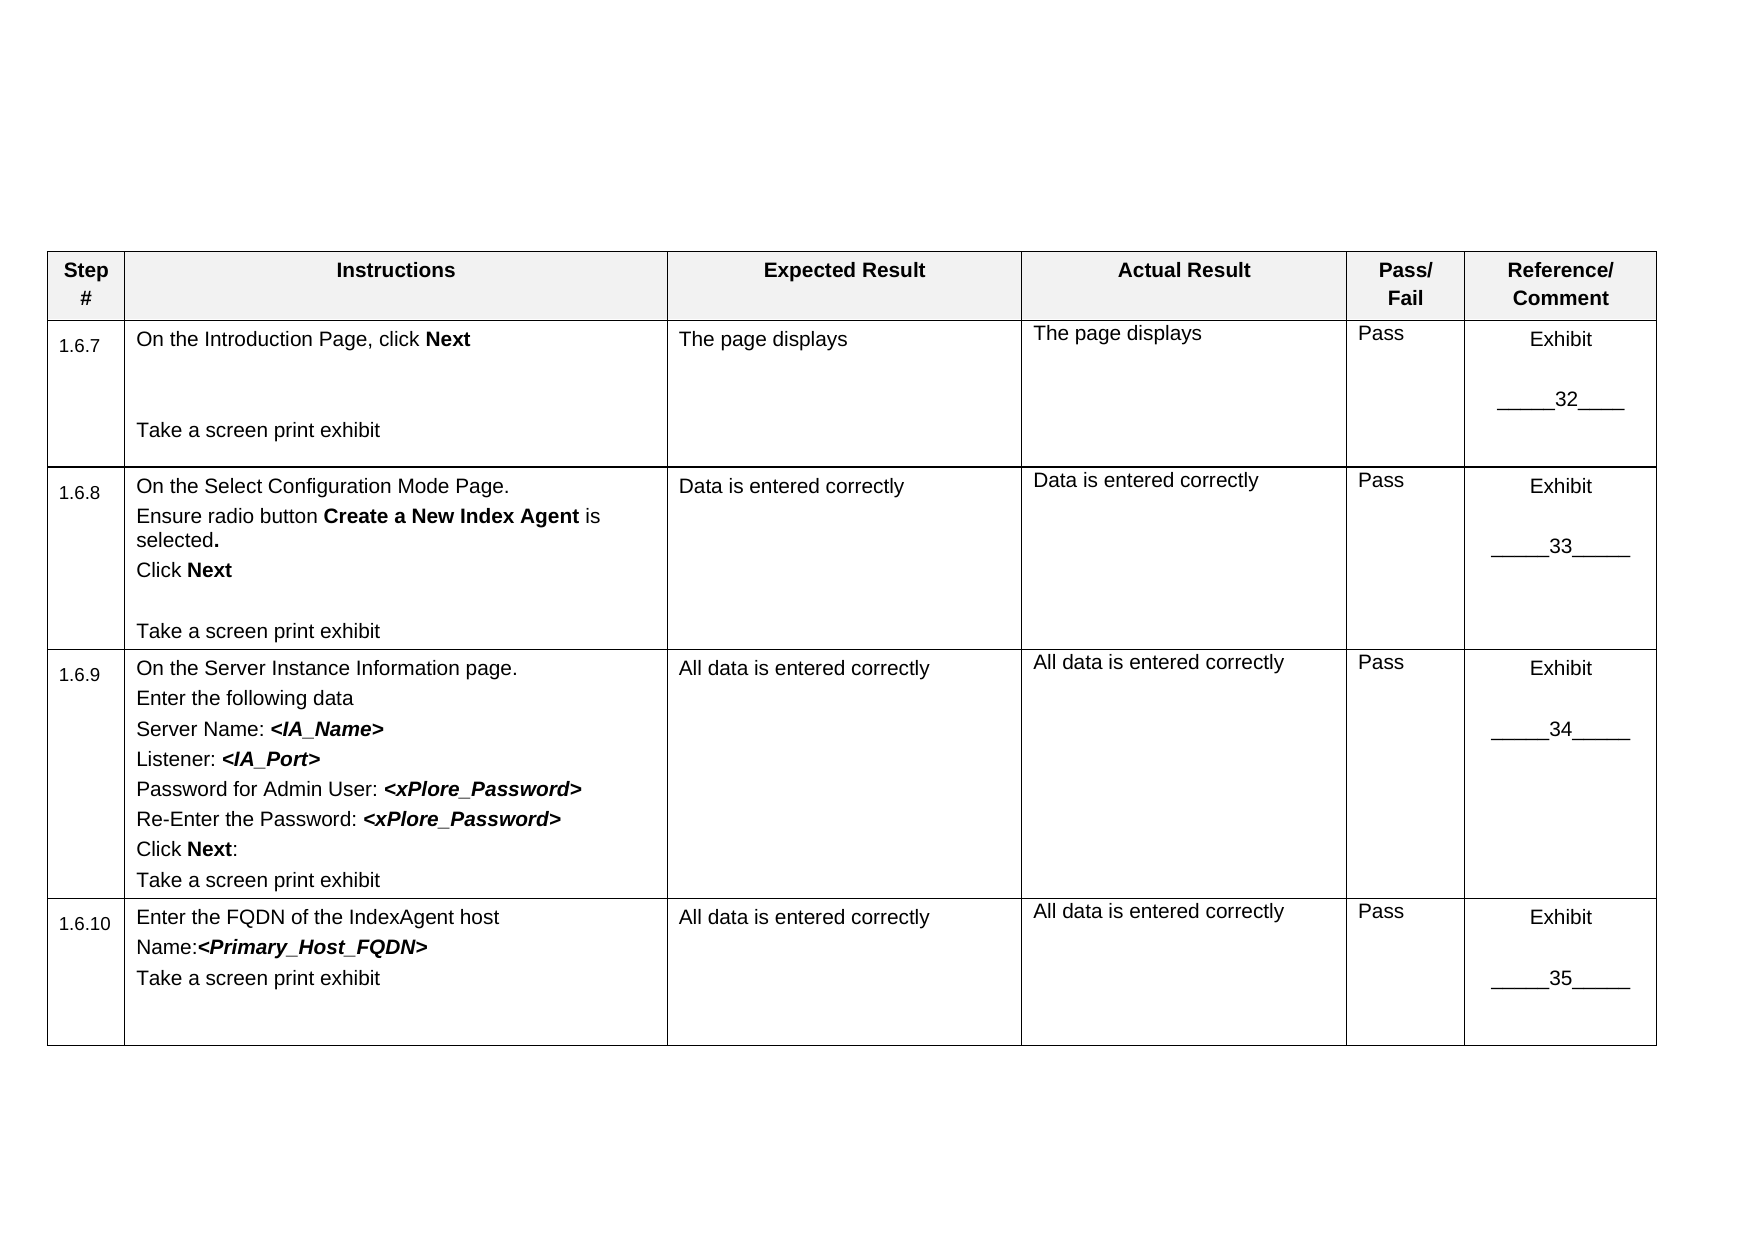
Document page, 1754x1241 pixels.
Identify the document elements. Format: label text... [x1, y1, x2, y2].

table_cell On the Server Instance Information page. Enter the following data Server Name: <IA_Name> Listener: <IA_Port> Password for Admin User: <xPlore_Password> Re-Enter the Password: <xPlore_Password> Click Next: Take a screen print exhibit [125, 650, 667, 898]
table_header Actual Result [1022, 252, 1346, 319]
table_cell All data is entered correctly [1022, 899, 1346, 1044]
table_cell Pass [1347, 321, 1464, 466]
table_cell Pass [1347, 468, 1464, 649]
table_header Reference/ Comment [1465, 252, 1656, 319]
table_cell Exhibit _____33_____ [1465, 468, 1656, 649]
table_cell [48, 650, 124, 898]
table_cell Exhibit _____35_____ [1465, 899, 1656, 1044]
table_cell Pass [1347, 899, 1464, 1044]
table_cell The page displays [668, 321, 1021, 466]
table_cell Exhibit _____32____ [1465, 321, 1656, 466]
table_header Instructions [125, 252, 667, 319]
table_cell [48, 899, 124, 1044]
table_cell The page displays [1022, 321, 1346, 466]
table_cell On the Introduction Page, click Next Take a screen print exhibit [125, 321, 667, 466]
table_header Pass/ Fail [1347, 252, 1464, 319]
table_cell Exhibit _____34_____ [1465, 650, 1656, 898]
table_cell All data is entered correctly [668, 650, 1021, 898]
table_cell All data is entered correctly [1022, 650, 1346, 898]
table_cell Data is entered correctly [1022, 468, 1346, 649]
table_header Expected Result [668, 252, 1021, 319]
table_header Step # [48, 252, 124, 319]
table_cell On the Select Configuration Mode Page. Ensure radio button Create a New Index Agent is selected. Click Next Take a screen print exhibit [125, 468, 667, 649]
table_cell Enter the FQDN of the IndexAgent host Name:<Primary_Host_FQDN> Take a screen print exhibit [125, 899, 667, 1044]
table_cell All data is entered correctly [668, 899, 1021, 1044]
table_cell [48, 321, 124, 466]
table_cell [48, 468, 124, 649]
table_cell Data is entered correctly [668, 468, 1021, 649]
table_cell Pass [1347, 650, 1464, 898]
